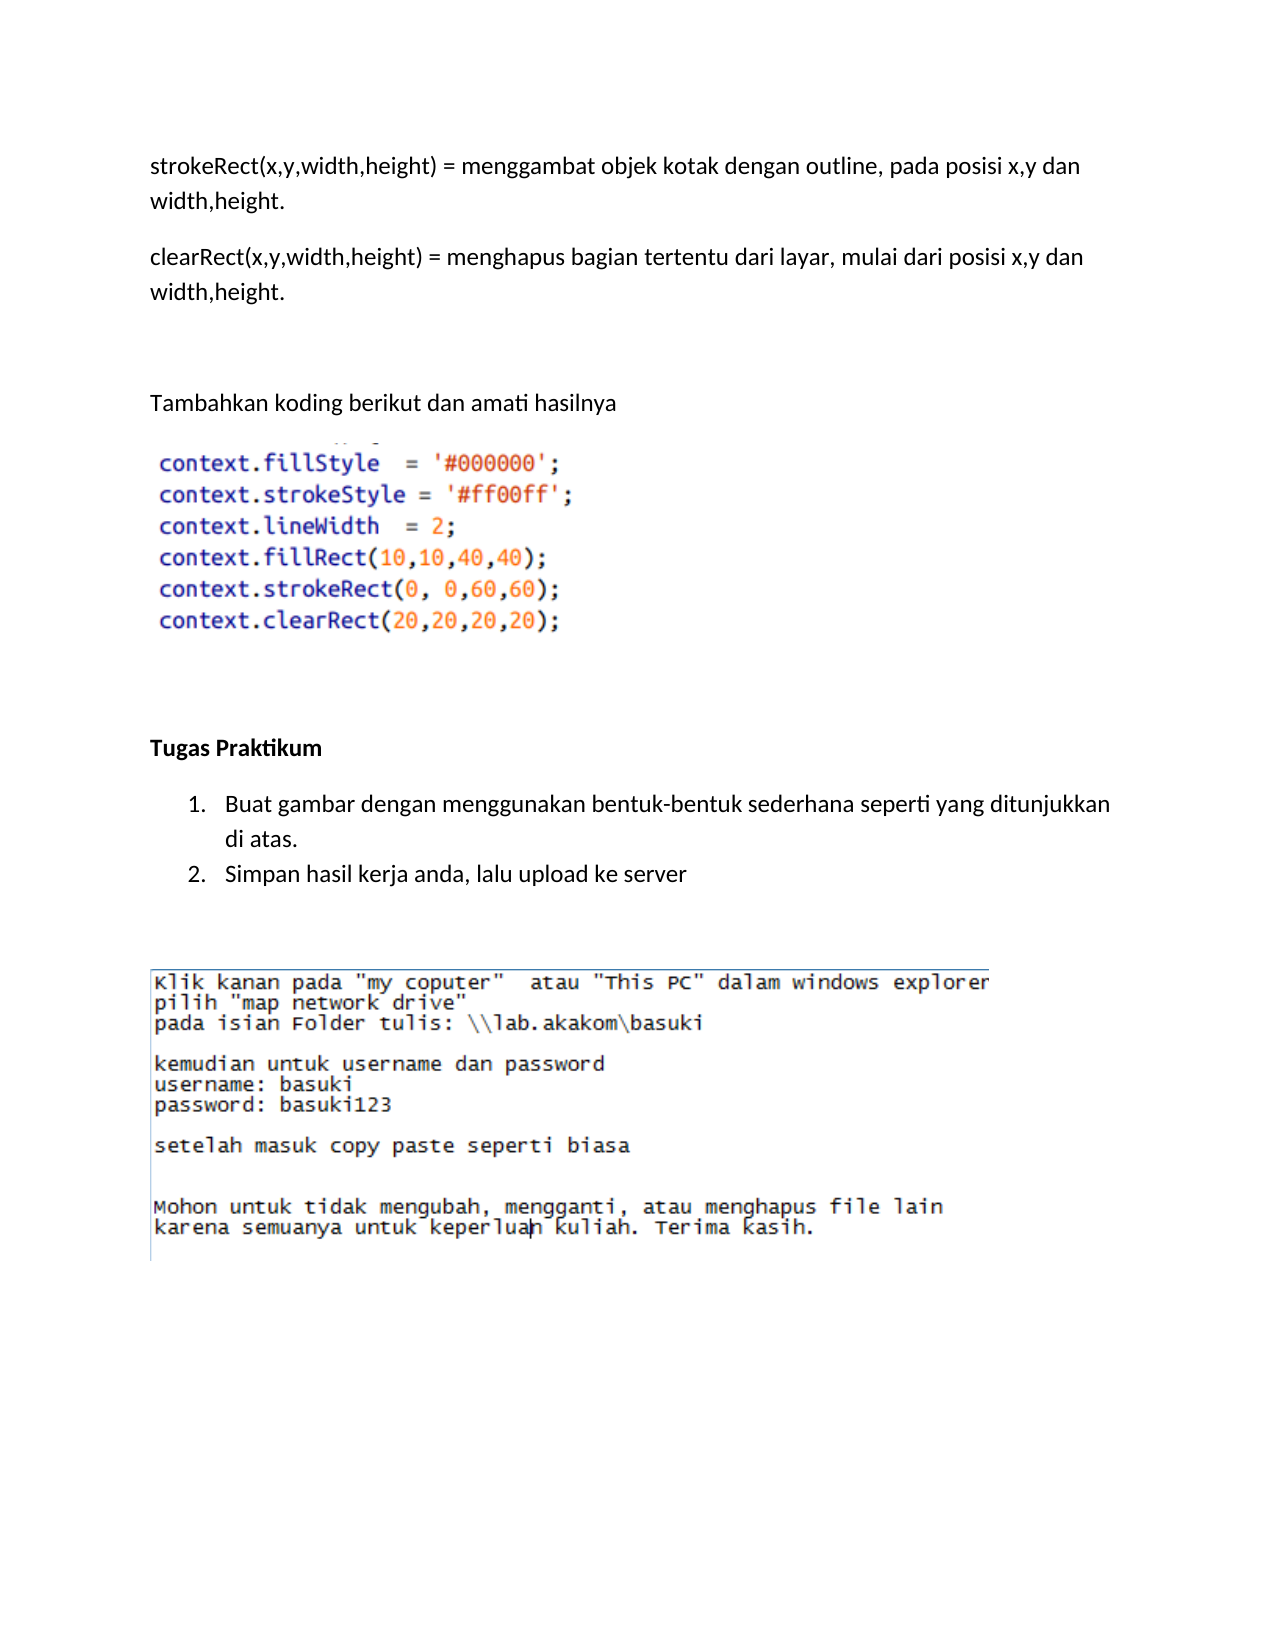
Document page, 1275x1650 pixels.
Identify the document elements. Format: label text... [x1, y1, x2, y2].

text Tugas Praktikum [150, 732, 1125, 762]
text clearRect(x,y,width,height) = menghapus bagian tertentu dari layar, mulai dari posisi x,y dan width,height. [150, 241, 1125, 306]
text strokeRect(x,y,width,height) = menggambat objek kotak dengan outline, pada posisi x,y dan width,height. [150, 150, 1125, 216]
picture [150, 969, 989, 1261]
text Tambahkan koding berikut dan amati hasilnya [150, 387, 1125, 418]
picture [150, 443, 604, 652]
list Buat gambar dengan menggunakan bentuk-bentuk sederhana seperti yang ditunjukkan di atas. [187, 788, 1125, 853]
list Simpan hasil kerja anda, lalu upload ke server [187, 858, 1125, 888]
